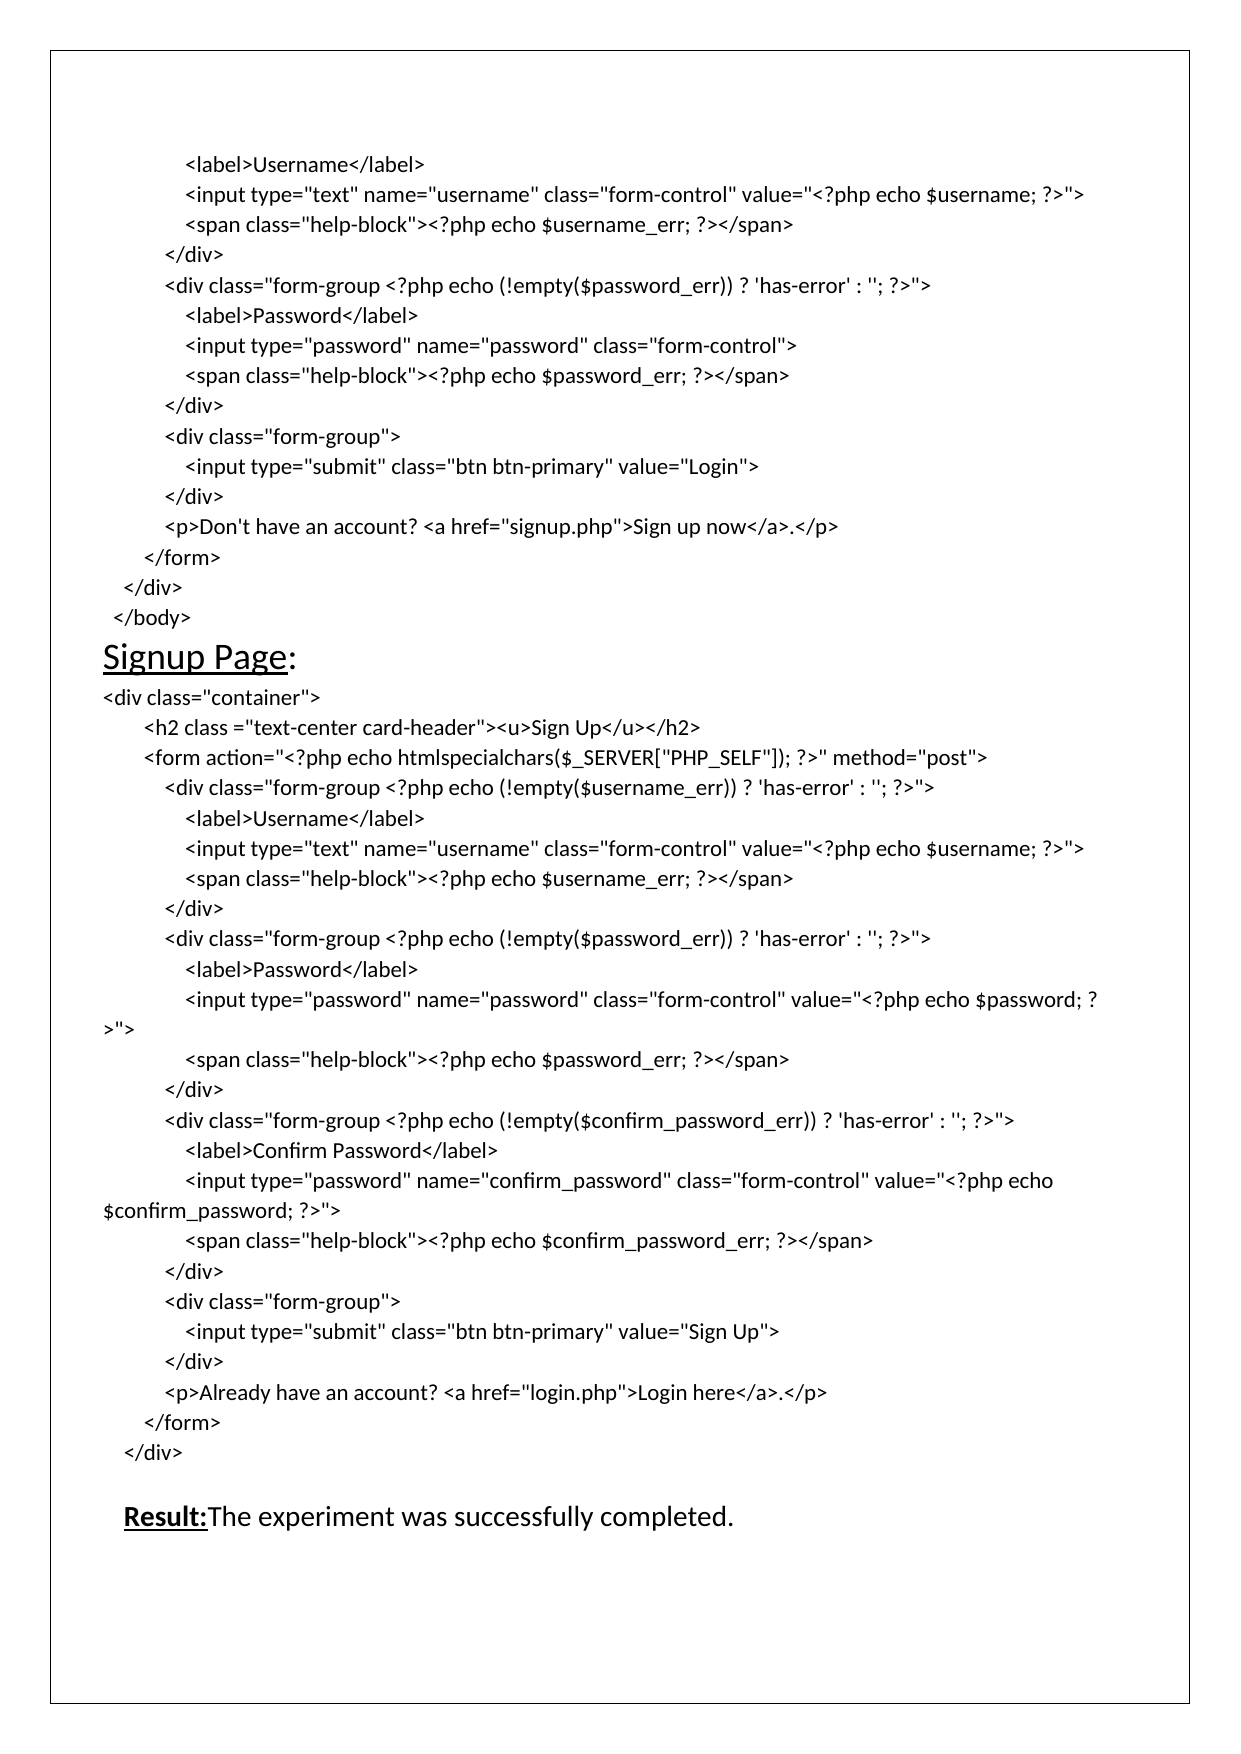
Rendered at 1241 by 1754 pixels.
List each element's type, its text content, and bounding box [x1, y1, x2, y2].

text <span class="help-block"><?php echo $password_err; ?></span> [103, 1045, 1108, 1073]
text </div> [103, 1257, 1108, 1285]
text <p>Don't have an account? <a href="signup.php">Sign up now</a>.</p> [103, 512, 1108, 541]
text <label>Confirm Password</label> [103, 1136, 1108, 1164]
text <div class="container"> [103, 683, 1108, 711]
text <form action="<?php echo htmlspecialchars($_SERVER["PHP_SELF"]); ?>" method="post"> [103, 743, 1108, 771]
text <div class="form-group <?php echo (!empty($password_err)) ? 'has-error' : ''; ?>"> [103, 924, 1108, 952]
text <div class="form-group <?php echo (!empty($confirm_password_err)) ? 'has-error' : ''; ?>"> [103, 1106, 1108, 1134]
text </div> [103, 894, 1108, 922]
text Signup Page: [103, 633, 1108, 679]
text </form> [103, 1408, 1108, 1436]
text </body> [103, 603, 1108, 631]
text Result:The experiment was successfully completed. [103, 1498, 1108, 1534]
text <label>Password</label> [103, 301, 1108, 329]
text <div class="form-group <?php echo (!empty($password_err)) ? 'has-error' : ''; ?>"> [103, 271, 1108, 299]
text <label>Username</label> [103, 804, 1108, 832]
text <input type="password" name="confirm_password" class="form-control" value="<?php echo $confirm_password; ?>"> [103, 1166, 1108, 1224]
text <input type="text" name="username" class="form-control" value="<?php echo $username; ?>"> [103, 834, 1108, 862]
text </div> [103, 1076, 1108, 1103]
text <div class="form-group"> [103, 422, 1108, 450]
text <span class="help-block"><?php echo $password_err; ?></span> [103, 361, 1108, 389]
text </div> [103, 1438, 1108, 1466]
text <label>Username</label> [103, 150, 1108, 178]
text <input type="submit" class="btn btn-primary" value="Sign Up"> [103, 1317, 1108, 1345]
text <div class="form-group <?php echo (!empty($username_err)) ? 'has-error' : ''; ?>"> [103, 773, 1108, 801]
text <label>Password</label> [103, 955, 1108, 983]
text </div> [103, 1347, 1108, 1375]
text <span class="help-block"><?php echo $confirm_password_err; ?></span> [103, 1227, 1108, 1254]
text </form> [103, 543, 1108, 571]
text <div class="form-group"> [103, 1287, 1108, 1315]
text <input type="password" name="password" class="form-control"> [103, 331, 1108, 359]
text </div> [103, 392, 1108, 420]
text </div> [103, 573, 1108, 601]
text <input type="submit" class="btn btn-primary" value="Login"> [103, 452, 1108, 480]
text <input type="password" name="password" class="form-control" value="<?php echo $password; ?>"> [103, 985, 1108, 1043]
text <input type="text" name="username" class="form-control" value="<?php echo $username; ?>"> [103, 180, 1108, 208]
text <span class="help-block"><?php echo $username_err; ?></span> [103, 210, 1108, 238]
text <span class="help-block"><?php echo $username_err; ?></span> [103, 864, 1108, 892]
text </div> [103, 241, 1108, 269]
text <h2 class ="text-center card-header"><u>Sign Up</u></h2> [103, 713, 1108, 741]
text </div> [103, 482, 1108, 510]
text <p>Already have an account? <a href="login.php">Login here</a>.</p> [103, 1378, 1108, 1406]
